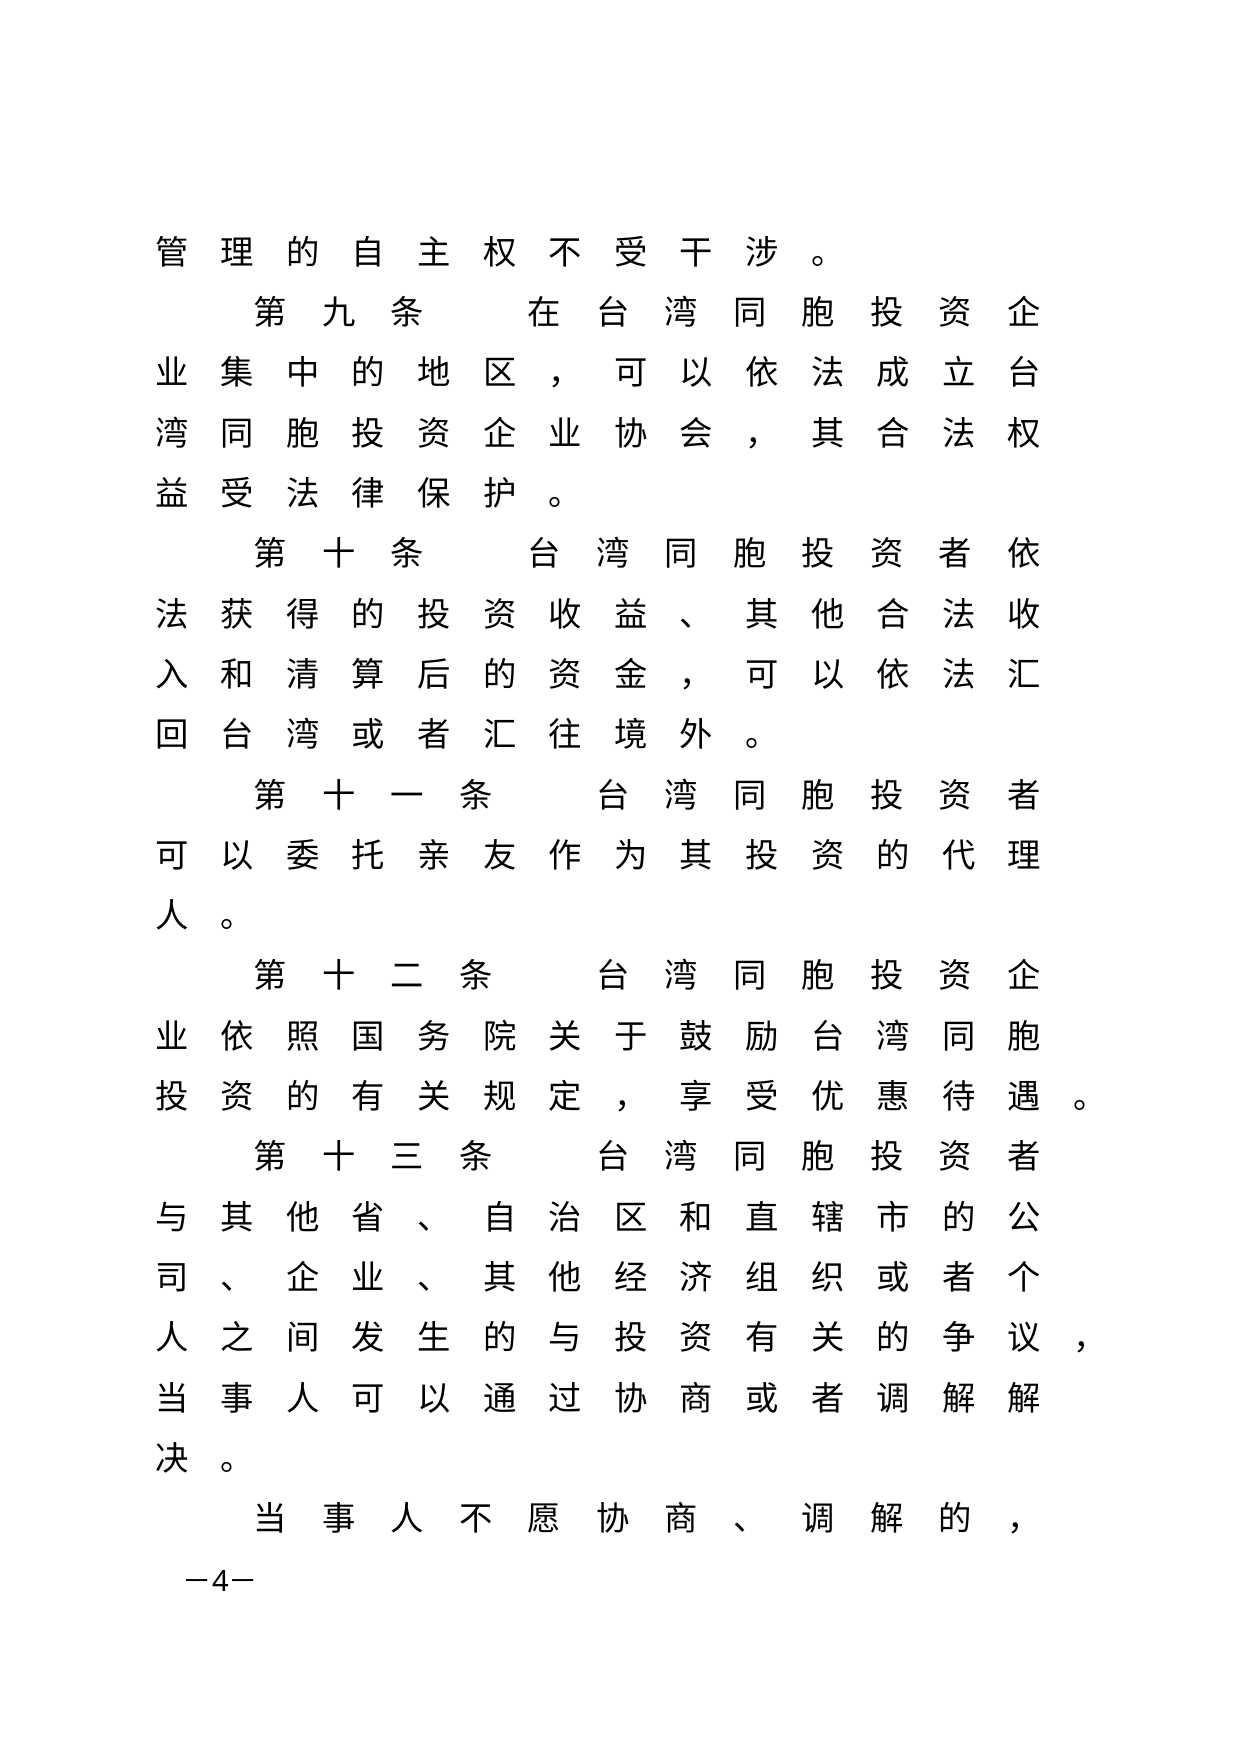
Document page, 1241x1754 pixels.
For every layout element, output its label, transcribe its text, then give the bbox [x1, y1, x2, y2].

text 第十一条 台湾同胞投资者可以委托亲友作为其投资的代理人。 [155, 762, 1073, 943]
text 第十三条 台湾同胞投资者与其他省、自治区和直辖市的公司、企业、其他经济组织或者个人之间发生的与投资有关的争议，当事人可以通过协商或者调解解决。 [155, 1124, 1073, 1486]
text 当事人不愿协商、调解的，或者经协商、调解不成的，可以依据合同中的仲裁条款或者事后达成的书面仲裁协议，提交仲裁机构仲裁。 [155, 1486, 1073, 1546]
text 第十条 台湾同胞投资者依法获得的投资收益、其他合法收入和清算后的资金，可以依法汇回台湾或者汇往境外。 [155, 521, 1073, 762]
text 第十二条 台湾同胞投资企业依照国务院关于鼓励台湾同胞投资的有关规定，享受优惠待遇。 [155, 943, 1073, 1124]
text 第八条 台湾同胞投资企业依法进行经营管理活动，其经营管理的自主权不受干涉。 [155, 219, 1073, 280]
text 第九条 在台湾同胞投资企业集中的地区，可以依法成立台湾同胞投资企业协会，其合法权益受法律保护。 [155, 280, 1073, 521]
